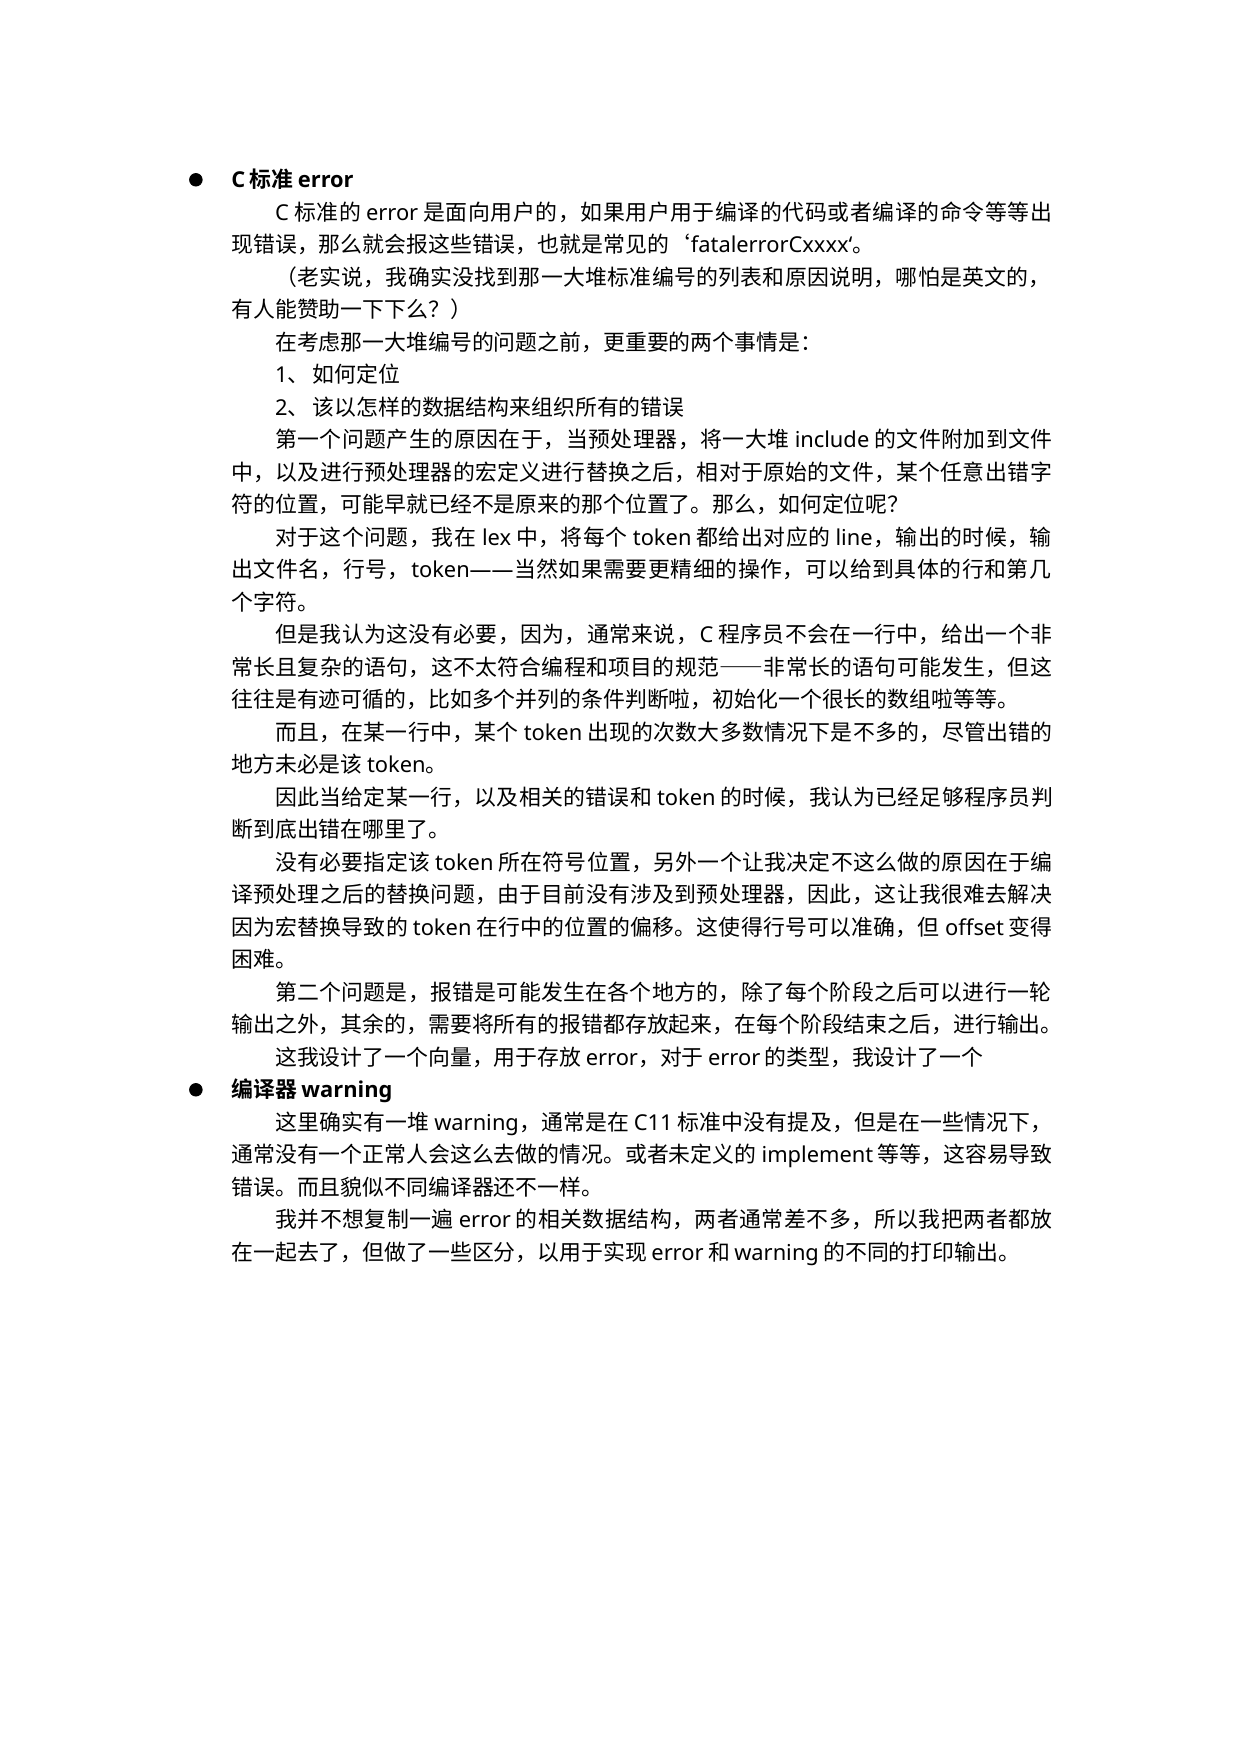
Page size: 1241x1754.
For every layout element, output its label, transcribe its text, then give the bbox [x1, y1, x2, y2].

list 编译器warning [187, 1072, 1053, 1104]
text 因此当给定某一行，以及相关的错误和token的时候，我认为已经足够程序员判断到底出错在哪里了。 [231, 779, 1053, 844]
text 但是我认为这没有必要，因为，通常来说，C程序员不会在一行中，给出一个非常长且复杂的语句，这不太符合编程和项目的规范——非常长的语句可能发生，但这往往是有迹可循的，比如多个并列的条件判断啦，初始化一个很长的数组啦等等。 [231, 617, 1053, 714]
list C标准的error是面向用户的，如果用户用于编译的代码或者编译的命令等等出现错误，那么就会报这些错误，也就是常见的‘fatalerrorCxxxx‘。 [231, 194, 1053, 259]
text 这里确实有一堆warning，通常是在C11标准中没有提及，但是在一些情况下，通常没有一个正常人会这么去做的情况。或者未定义的implement等等，这容易导致错误。而且貌似不同编译器还不一样。 [231, 1104, 1053, 1202]
text 我并不想复制一遍error的相关数据结构，两者通常差不多，所以我把两者都放在一起去了，但做了一些区分，以用于实现error和warning的不同的打印输出。 [231, 1202, 1053, 1267]
list （老实说，我确实没找到那一大堆标准编号的列表和原因说明，哪怕是英文的，有人能赞助一下下么？） [231, 259, 1053, 324]
text 这我设计了一个向量，用于存放error，对于error的类型，我设计了一个 [231, 1039, 1053, 1072]
text 而且，在某一行中，某个token出现的次数大多数情况下是不多的，尽管出错的地方未必是该token。 [231, 714, 1053, 779]
text 对于这个问题，我在lex中，将每个token都给出对应的line，输出的时候，输出文件名，行号，token——当然如果需要更精细的操作，可以给到具体的行和第几个字符。 [231, 519, 1053, 617]
list C标准error [187, 162, 1053, 194]
list 如何定位 [275, 357, 1053, 389]
list 该以怎样的数据结构来组织所有的错误 [275, 389, 1053, 422]
text 第二个问题是，报错是可能发生在各个地方的，除了每个阶段之后可以进行一轮输出之外，其余的，需要将所有的报错都存放起来，在每个阶段结束之后，进行输出。 [231, 974, 1053, 1039]
list 在考虑那一大堆编号的问题之前，更重要的两个事情是： [231, 324, 1053, 357]
text 第一个问题产生的原因在于，当预处理器，将一大堆include的文件附加到文件中，以及进行预处理器的宏定义进行替换之后，相对于原始的文件，某个任意出错字符的位置，可能早就已经不是原来的那个位置了。那么，如何定位呢？ [231, 422, 1053, 519]
text 没有必要指定该token所在符号位置，另外一个让我决定不这么做的原因在于编译预处理之后的替换问题，由于目前没有涉及到预处理器，因此，这让我很难去解决因为宏替换导致的token在行中的位置的偏移。这使得行号可以准确，但offset变得困难。 [231, 844, 1053, 974]
